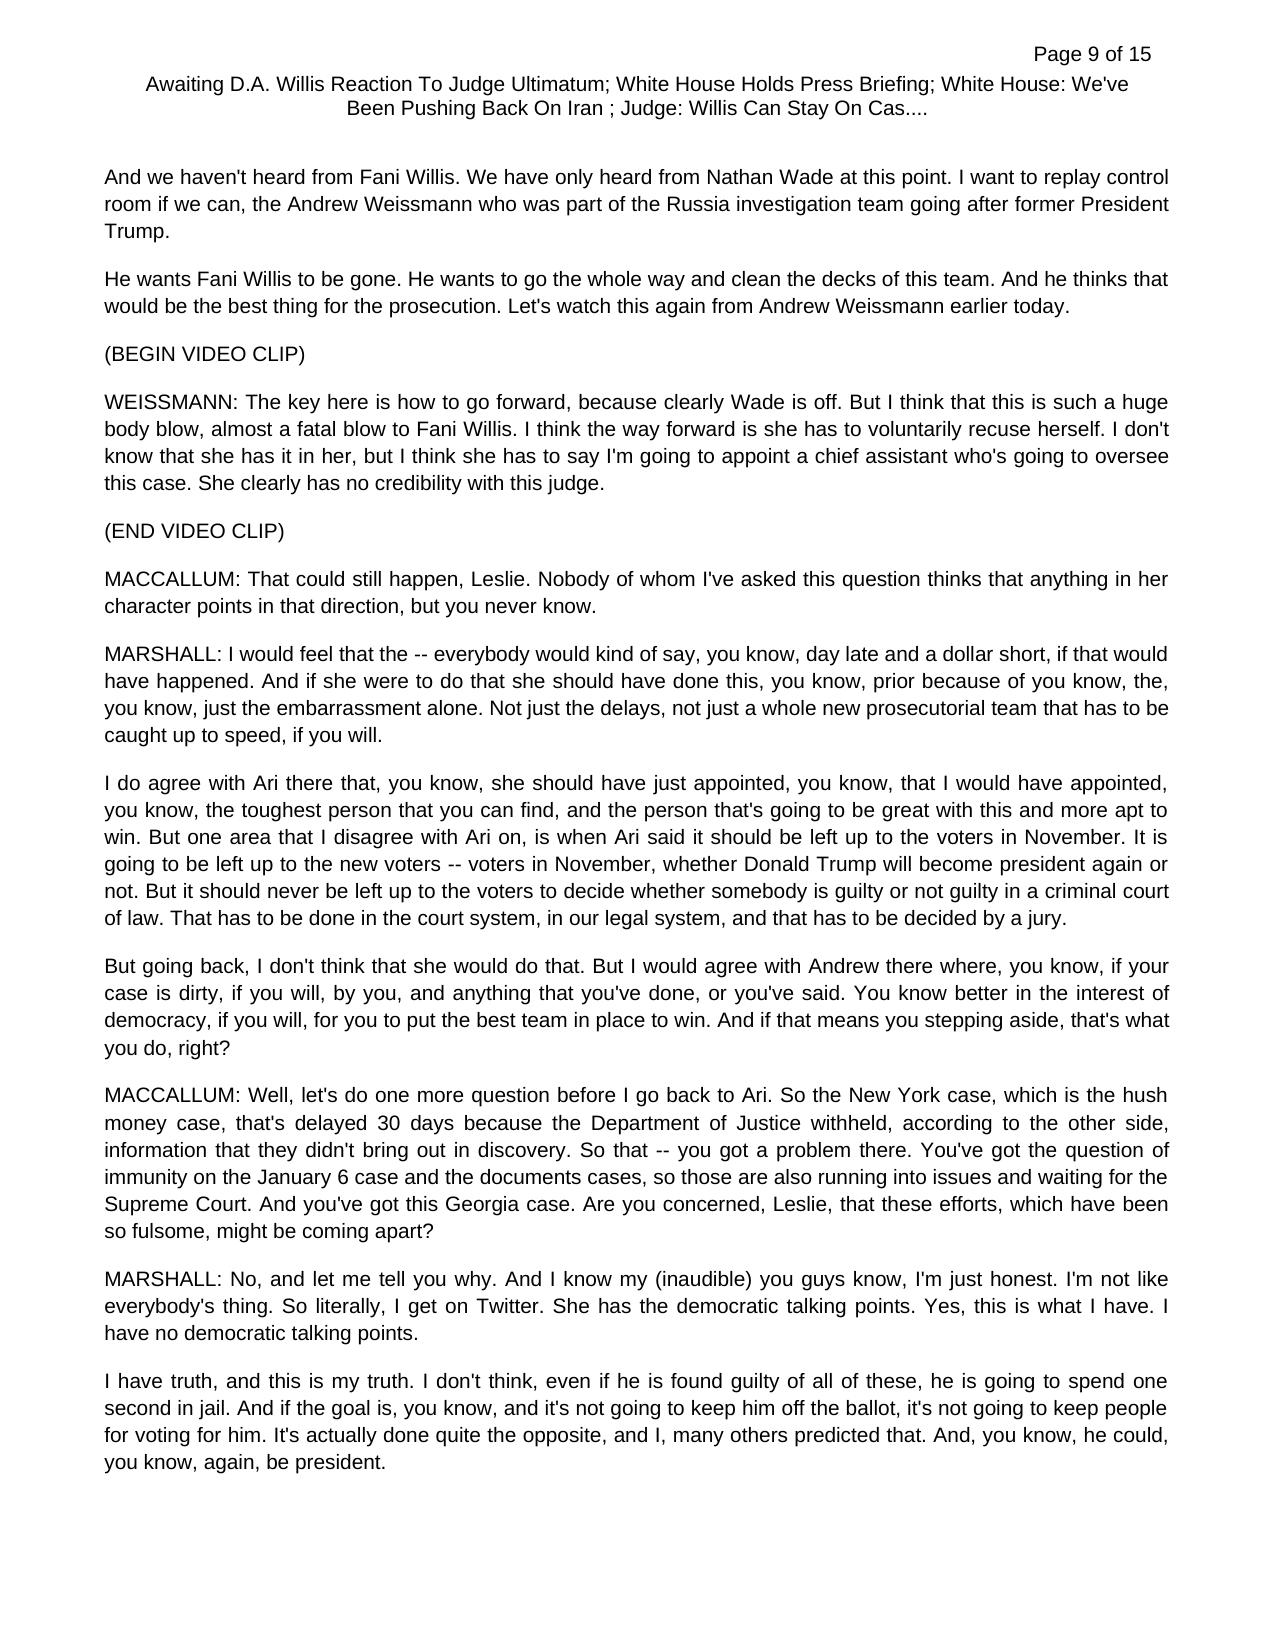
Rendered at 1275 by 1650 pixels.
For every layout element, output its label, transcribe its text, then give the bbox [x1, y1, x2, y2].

text WEISSMANN: The key here is how to go forward, because clearly Wade is off. But I think that this is such a huge body blow, almost a fatal blow to Fani Willis. I think the way forward is she has to voluntarily recuse herself. I don't know that she has it in her, but I think she has to say I'm going to appoint a chief assistant who's going to oversee this case. She clearly has no credibility with this judge. [104, 386, 1171, 495]
text MACCALLUM: Well, let's do one more question before I go back to Ari. So the New York case, which is the hush money case, that's delayed 30 days because the Department of Justice withheld, according to the other side, information that they didn't bring out in discovery. So that -- you got a problem there. You've got the question of immunity on the January 6 case and the documents cases, so those are also running into issues and waiting for the Supreme Court. And you've got this Georgia case. Are you concerned, Leslie, that these efforts, which have been so fulsome, might be coming apart? [104, 1080, 1171, 1243]
text I do agree with Ari there that, you know, she should have just appointed, you know, that I would have appointed, you know, the toughest person that you can find, and the person that's going to be great with this and more apt to win. But one area that I disagree with Ari on, is when Ari said it should be left up to the voters in November. It is going to be left up to the new voters -- voters in November, whether Donald Trump will become president again or not. But it should never be left up to the voters to decide whether somebody is guilty or not guilty in a criminal court of law. That has to be done in the court system, in our legal system, and that has to be decided by a jury. [104, 768, 1171, 930]
text I have truth, and this is my truth. I don't think, even if he is found guilty of all of these, he is going to spend one second in jail. And if the goal is, you know, and it's not going to keep him off the ballot, it's not going to keep people for voting for him. It's actually done quite the opposite, and I, many others predicted that. And, you know, he could, you know, again, be president. [104, 1366, 1171, 1474]
text But going back, I don't think that she would do that. But I would agree with Andrew there where, you know, if your case is dirty, if you will, by you, and anything that you've done, or you've said. You know better in the interest of democracy, if you will, for you to put the best team in place to win. And if that means you stepping aside, that's what you do, right? [104, 951, 1171, 1059]
text MACCALLUM: That could still happen, Leslie. Nobody of whom I've asked this question thinks that anything in her character points in that direction, but you never know. [104, 563, 1171, 618]
text MARSHALL: No, and let me tell you why. And I know my (inaudible) you guys know, I'm just honest. I'm not like everybody's thing. So literally, I get on Twitter. She has the democratic talking points. Yes, this is what I have. I have no democratic talking points. [104, 1263, 1171, 1345]
text He wants Fani Willis to be gone. He wants to go the whole way and clean the decks of this team. And he thinks that would be the best thing for the prosecution. Let's watch this again from Andrew Weissmann earlier today. [104, 263, 1171, 318]
text And we haven't heard from Fani Willis. We have only heard from Nathan Wade at this point. I want to replay control room if we can, the Andrew Weissmann who was part of the Russia investigation team going after former President Trump. [104, 161, 1171, 243]
text MARSHALL: I would feel that the -- everybody would kind of say, you know, day late and a dollar short, if that would have happened. And if she were to do that she should have done this, you know, prior because of you know, the, you know, just the embarrassment alone. Not just the delays, not just a whole new prosecutorial team that has to be caught up to speed, if you will. [104, 638, 1171, 747]
text (END VIDEO CLIP) [104, 516, 1171, 543]
text (BEGIN VIDEO CLIP) [104, 338, 1171, 366]
